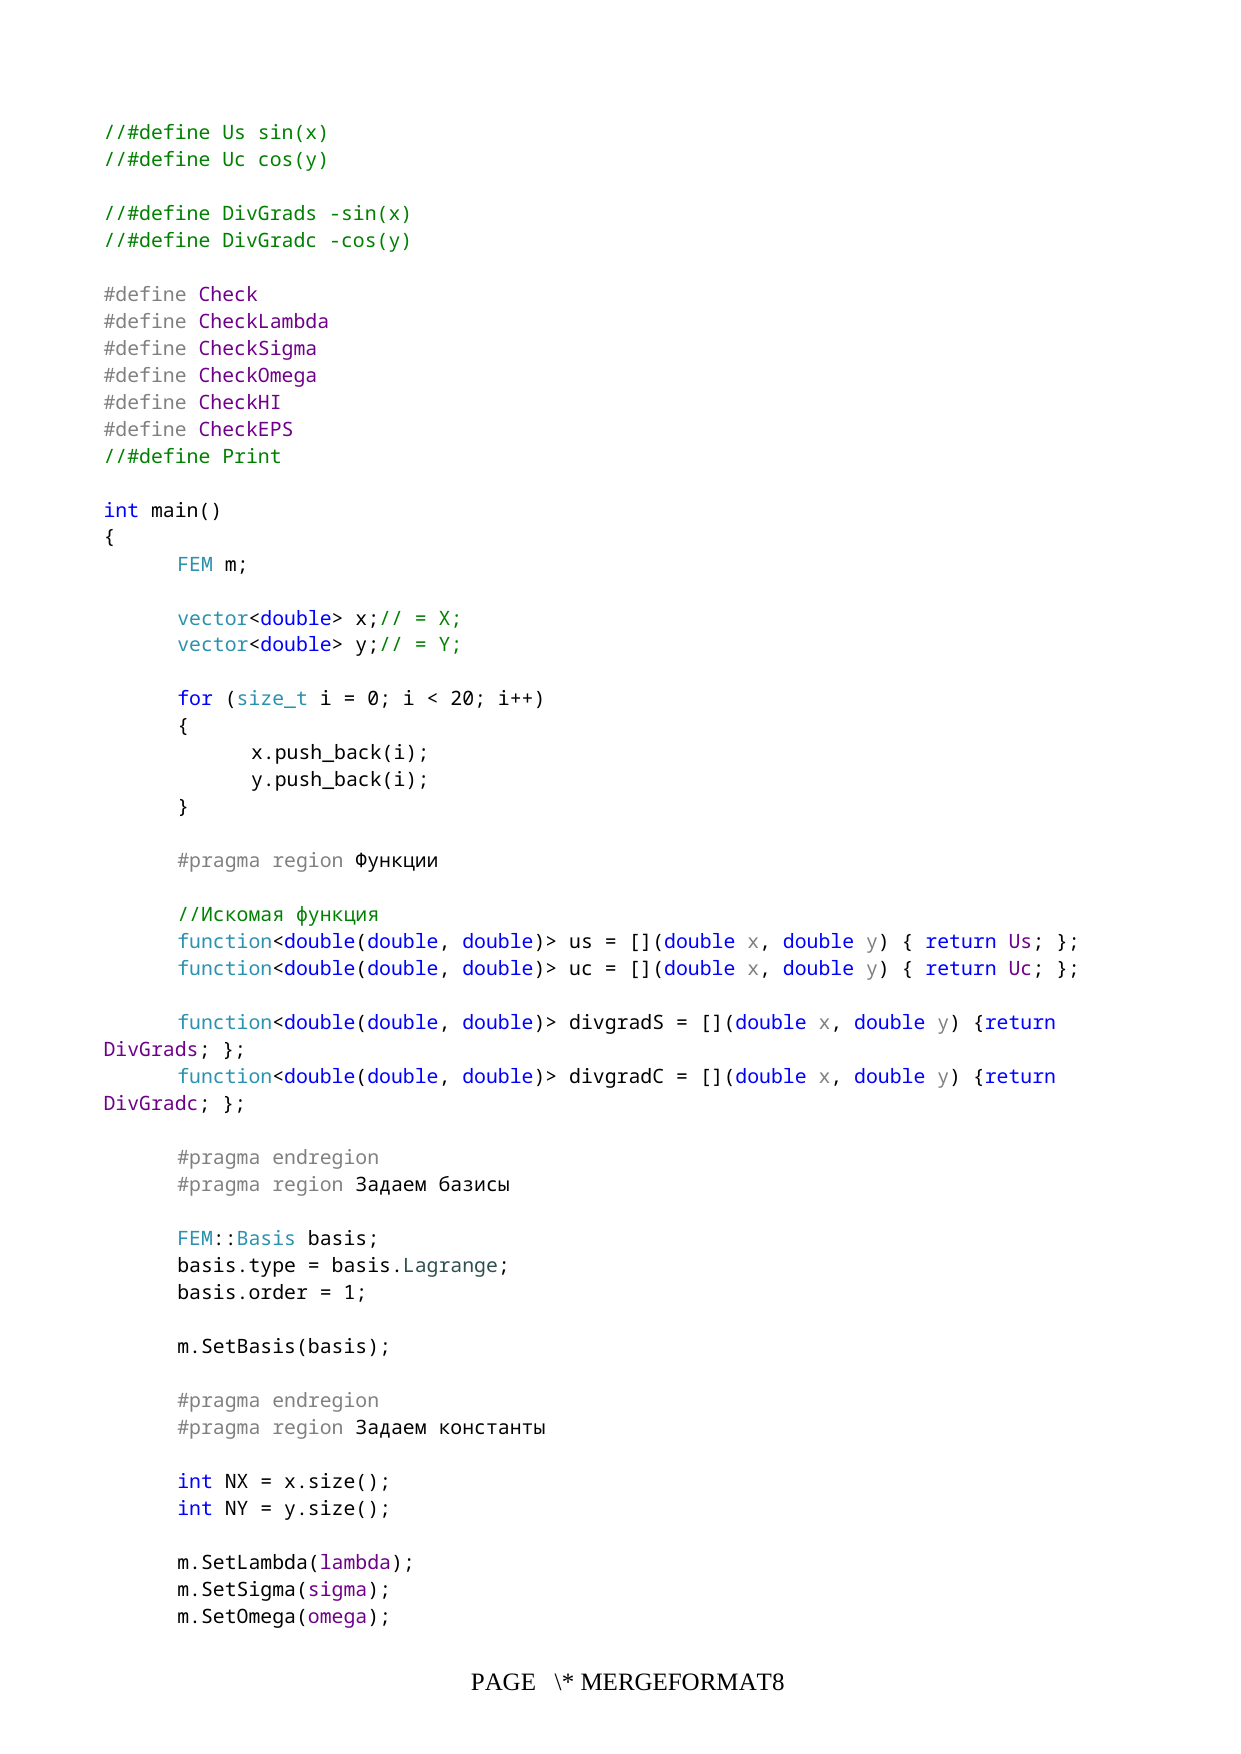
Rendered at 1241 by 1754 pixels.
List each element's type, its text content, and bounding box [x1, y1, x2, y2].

text m.SetBasis(basis); [103, 1332, 1152, 1359]
text { [103, 523, 1152, 550]
text basis.type = basis.Lagrange; [103, 1251, 1152, 1278]
text #pragma region Задаем константы [103, 1413, 1152, 1440]
text for (size_t i = 0; i < 20; i++) [103, 685, 1152, 712]
text m.SetOmega(omega); [103, 1602, 1152, 1629]
text #define CheckLambda [103, 307, 1152, 334]
text vector<double> y;// = Y; [103, 631, 1152, 658]
text function<double(double, double)> uc = [](double x, double y) { return Uc; }; [103, 954, 1152, 981]
text #define CheckEPS [103, 415, 1152, 442]
text vector<double> x;// = X; [103, 604, 1152, 631]
text basis.order = 1; [103, 1278, 1152, 1305]
text m.SetSigma(sigma); [103, 1575, 1152, 1602]
text function<double(double, double)> divgradC = [](double x, double y) {return DivGradc; }; [103, 1062, 1152, 1116]
text function<double(double, double)> divgradS = [](double x, double y) {return DivGrads; }; [103, 1008, 1152, 1062]
text FEM::Basis basis; [103, 1224, 1152, 1251]
text //Искомая функция [103, 901, 1152, 927]
text int main() [103, 496, 1152, 523]
text int NX = x.size(); [103, 1467, 1152, 1494]
text FEM m; [103, 550, 1152, 577]
text x.push_back(i); [103, 739, 1152, 766]
text #define CheckSigma [103, 334, 1152, 361]
text //#define Print [103, 442, 1152, 469]
text //#define DivGrads -sin(x) [103, 199, 1152, 226]
text #define Check [103, 280, 1152, 307]
text #pragma endregion [103, 1386, 1152, 1413]
text //#define Uc cos(y) [103, 145, 1152, 172]
text //#define Us sin(x) [103, 118, 1152, 145]
text #define CheckHI [103, 388, 1152, 415]
text #pragma region Функции [103, 847, 1152, 873]
text function<double(double, double)> us = [](double x, double y) { return Us; }; [103, 927, 1152, 954]
text y.push_back(i); [103, 766, 1152, 793]
text #define CheckOmega [103, 361, 1152, 388]
text } [103, 793, 1152, 819]
text int NY = y.size(); [103, 1494, 1152, 1521]
text #pragma endregion [103, 1143, 1152, 1170]
text //#define DivGradc -cos(y) [103, 226, 1152, 253]
text m.SetLambda(lambda); [103, 1548, 1152, 1575]
text #pragma region Задаем базисы [103, 1170, 1152, 1197]
text { [103, 712, 1152, 739]
